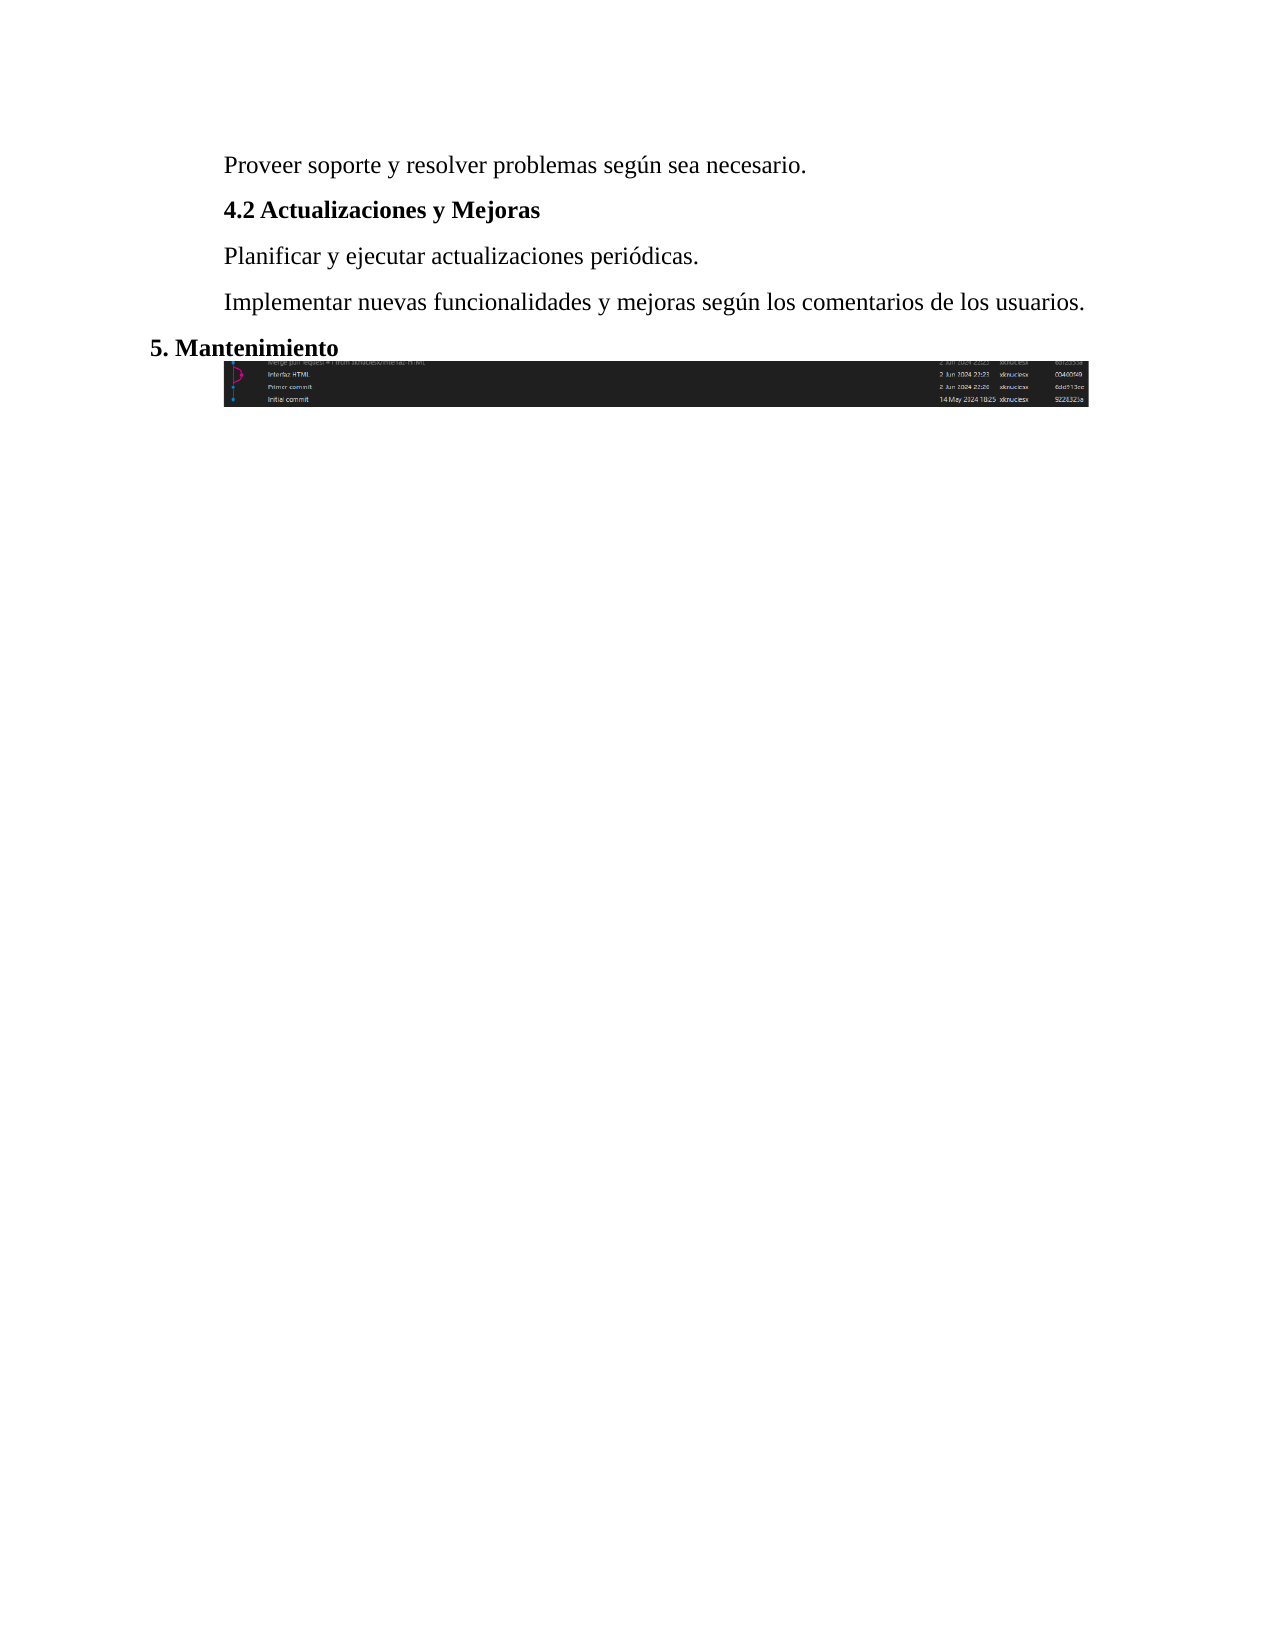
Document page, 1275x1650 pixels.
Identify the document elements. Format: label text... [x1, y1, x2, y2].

text Planificar y ejecutar actualizaciones periódicas. [224, 241, 1125, 271]
text 5. Mantenimiento [150, 333, 1125, 362]
text Implementar nuevas funcionalidades y mejoras según los comentarios de los usuarios. [224, 287, 1125, 316]
text 5.1 Ramificación del proyecto [224, 379, 1125, 429]
text 4.2 Actualizaciones y Mejoras [224, 196, 1125, 225]
text Proveer soporte y resolver problemas según sea necesario. [224, 150, 1125, 179]
